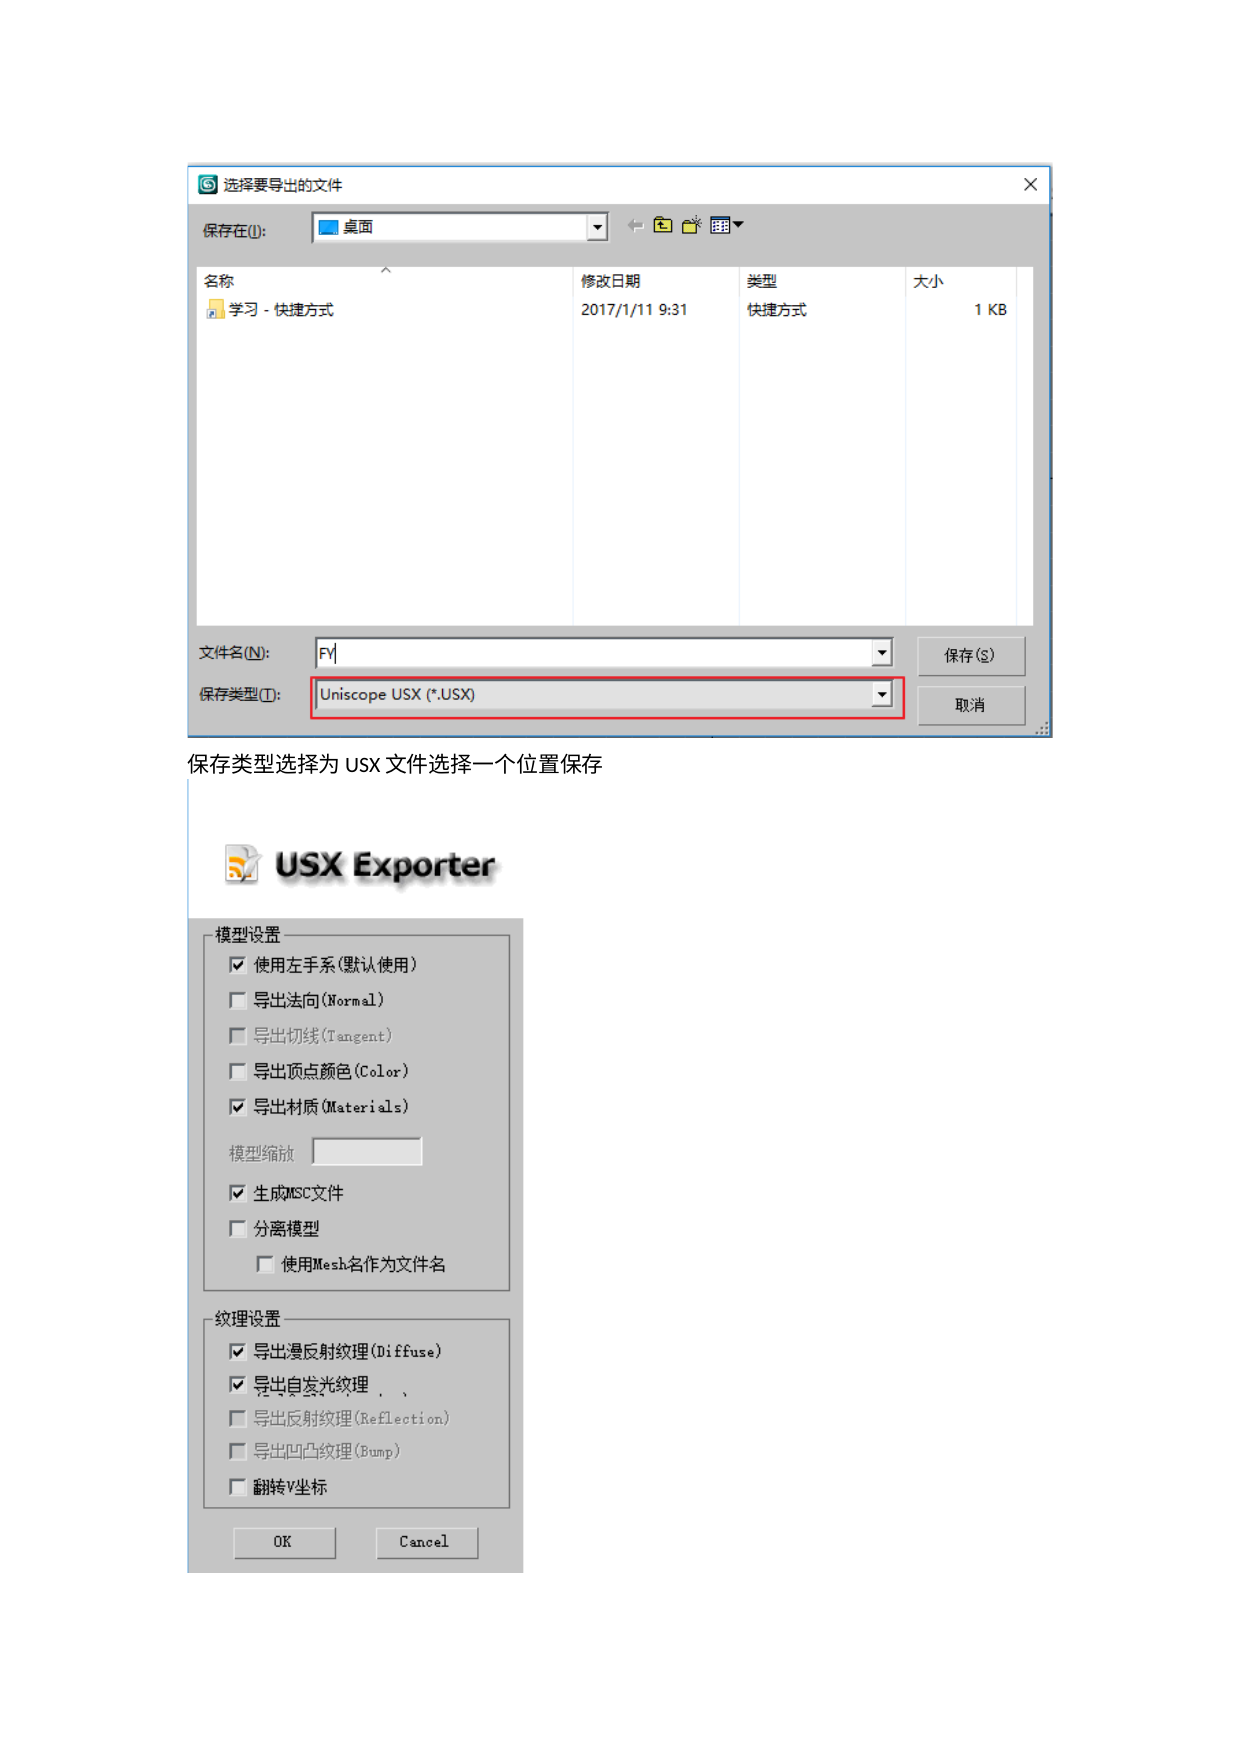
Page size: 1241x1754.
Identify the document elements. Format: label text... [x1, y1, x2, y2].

picture [187, 162, 1053, 738]
picture [187, 779, 524, 1573]
text 保存类型选择为USX文件选择一个位置保存 [187, 747, 1053, 779]
